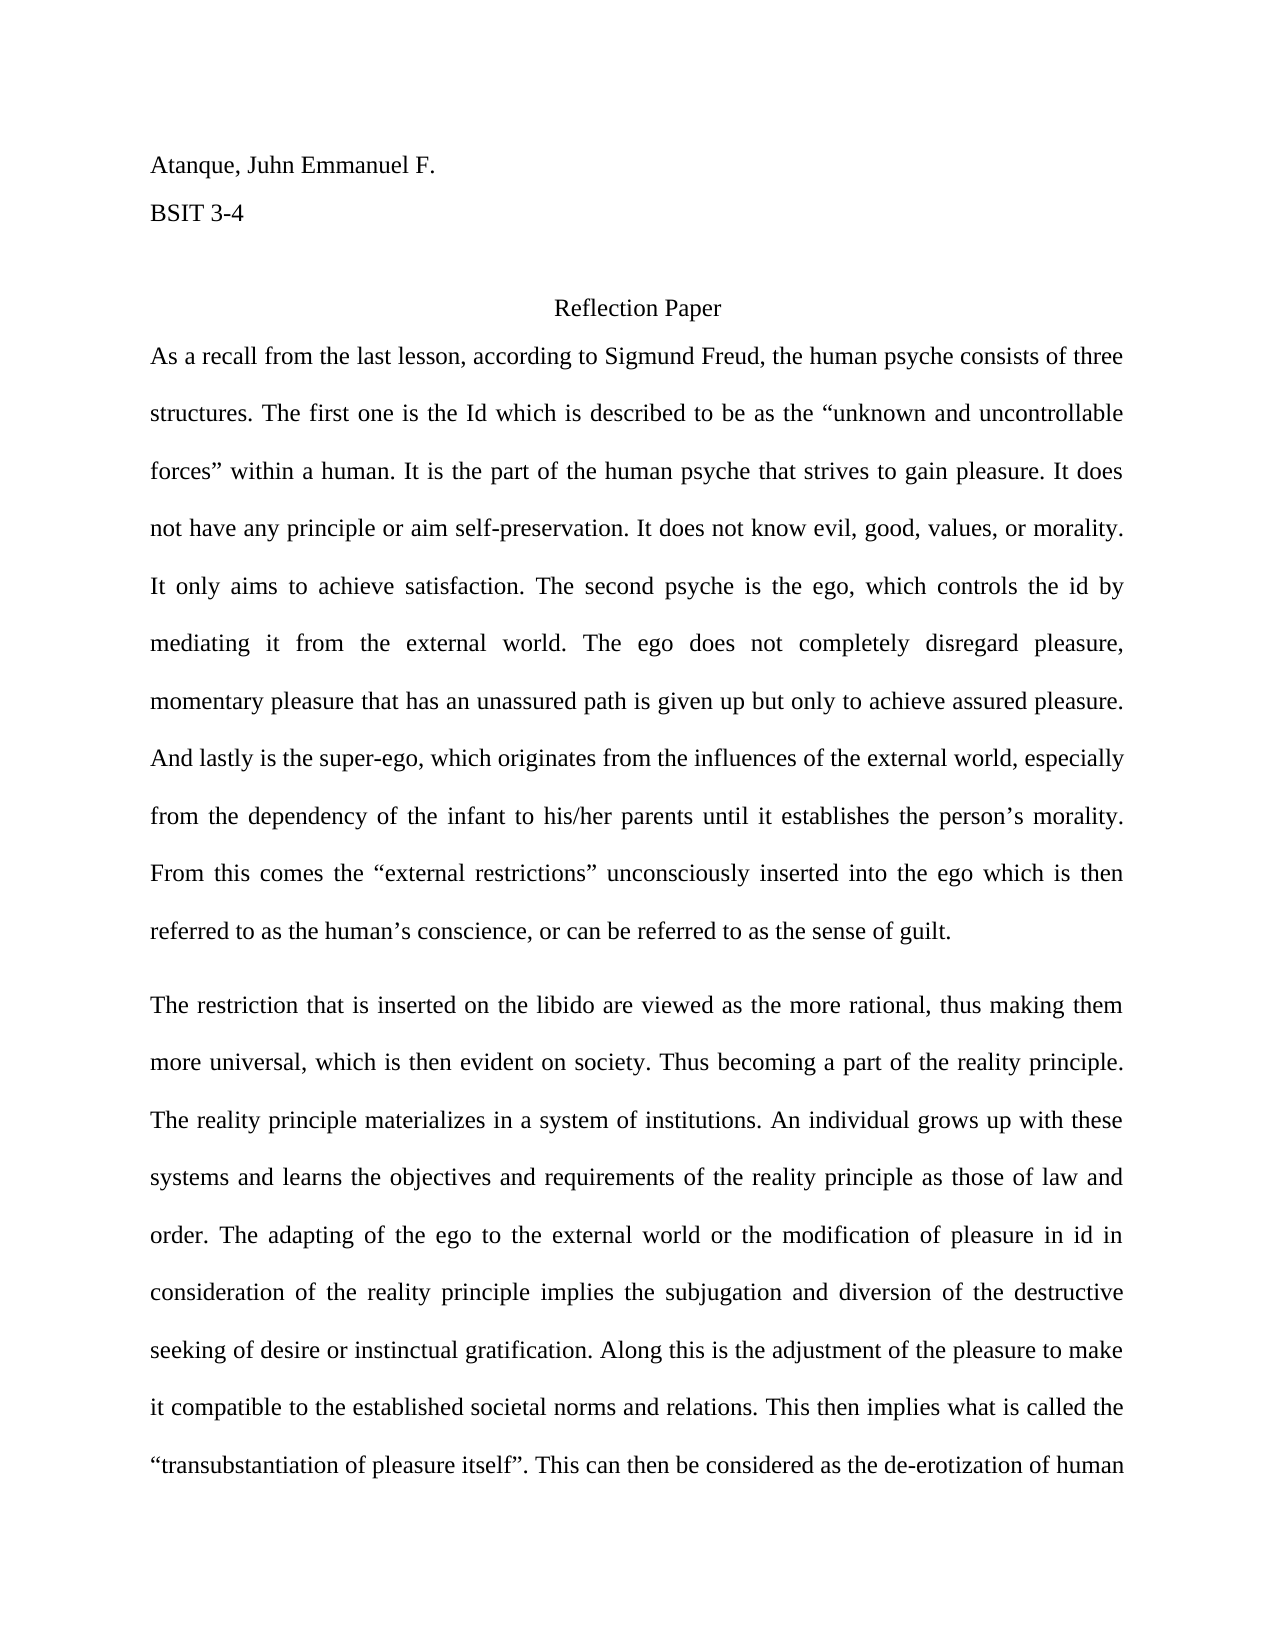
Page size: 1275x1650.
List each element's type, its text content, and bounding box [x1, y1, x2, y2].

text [150, 990, 1125, 1479]
text As a recall from the last lesson, according to Sigmund Freud, the human psyche consists of three structures. The first one is the Id which is described to be as the “unknown and uncontrollable forces” within a human. It is the part of the human psyche that strives to gain pleasure. It does not have any principle or aim self-preservation. It does not know evil, good, values, or morality. It only aims to achieve satisfaction. The second psyche is the ego, which controls the id by mediating it from the external world. The ego does not completely disregard pleasure, momentary pleasure that has an unassured path is given up but only to achieve assured pleasure. And lastly is the super-ego, which originates from the influences of the external world, especially from the dependency of the infant to his/her parents until it establishes the person’s morality. From this comes the “external restrictions” unconsciously inserted into the ego which is then referred to as the human’s conscience, or can be referred to as the sense of guilt. [150, 341, 1125, 944]
text Reflection Paper [150, 293, 1125, 322]
text Atanque, Juhn Emmanuel F. [150, 150, 1125, 179]
text BSIT 3-4 [150, 198, 1125, 226]
